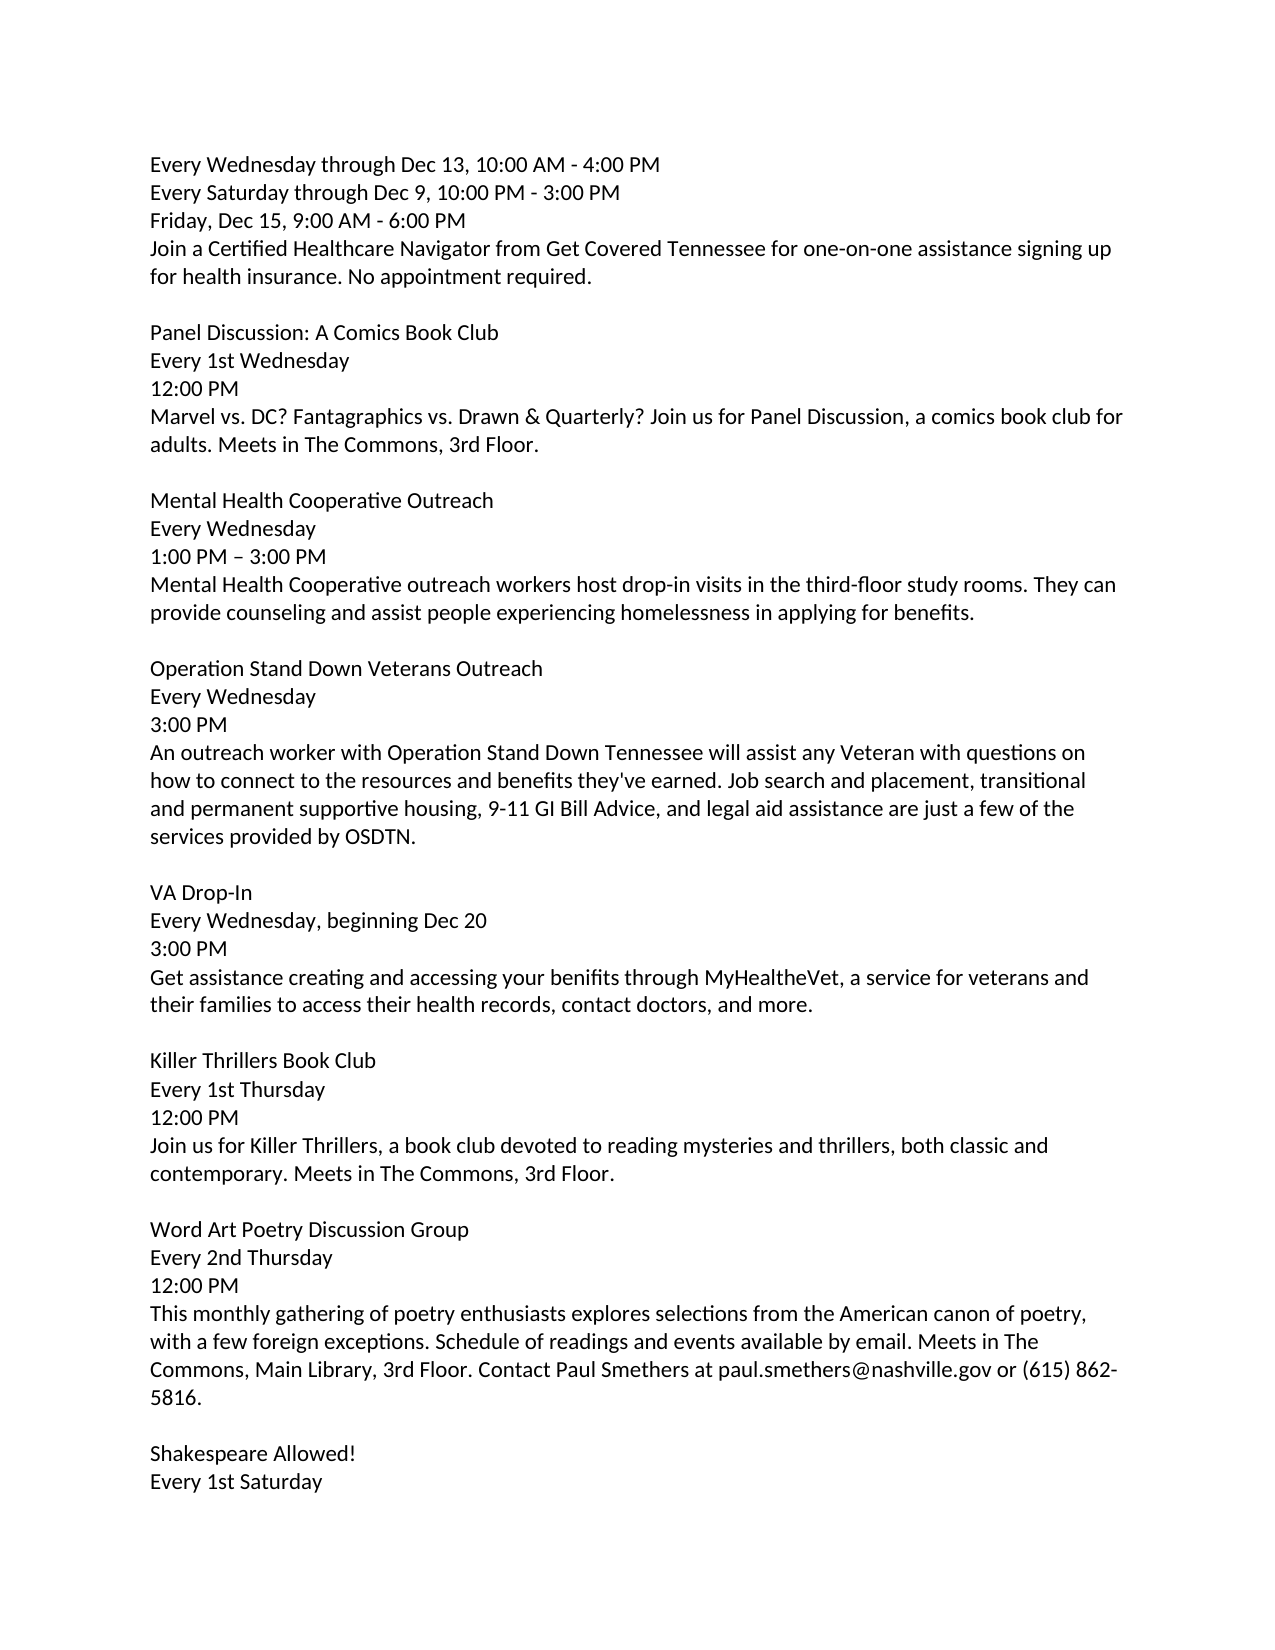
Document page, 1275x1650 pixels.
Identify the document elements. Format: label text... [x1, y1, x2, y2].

text 12:00 PM [150, 374, 1125, 402]
text 3:00 PM [150, 934, 1125, 963]
text VA Drop-In [150, 878, 1125, 907]
text Join a Certified Healthcare Navigator from Get Covered Tennessee for one-on-one assistance signing up for health insurance. No appointment required. [150, 234, 1125, 290]
text This monthly gathering of poetry enthusiasts explores selections from the American canon of poetry, with a few foreign exceptions. Schedule of readings and events available by email. Meets in The Commons, Main Library, 3rd Floor. Contact Paul Smethers at paul.smethers@nashville.gov or (615) 862-5816. [150, 1299, 1125, 1411]
text Every Saturday through Dec 9, 10:00 PM - 3:00 PM [150, 178, 1125, 206]
text Every 1st Thursday [150, 1075, 1125, 1103]
text Every Wednesday [150, 682, 1125, 710]
text Every 2nd Thursday [150, 1243, 1125, 1271]
text Word Art Poetry Discussion Group [150, 1215, 1125, 1243]
text Every Wednesday through Dec 13, 10:00 AM - 4:00 PM [150, 150, 1125, 178]
text Get assistance creating and accessing your benifits through MyHealtheVet, a service for veterans and their families to access their health records, contact doctors, and more. [150, 963, 1125, 1019]
text 12:00 PM [150, 1271, 1125, 1299]
text Mental Health Cooperative outreach workers host drop-in visits in the third-floor study rooms. They can provide counseling and assist people experiencing homelessness in applying for benefits. [150, 570, 1125, 626]
text Mental Health Cooperative Outreach [150, 486, 1125, 514]
text Every Wednesday, beginning Dec 20 [150, 907, 1125, 934]
text Shakespeare Allowed! [150, 1439, 1125, 1467]
text Marvel vs. DC? Fantagraphics vs. Drawn & Quarterly? Join us for Panel Discussion, a comics book club for adults. Meets in The Commons, 3rd Floor. [150, 402, 1125, 458]
text Panel Discussion: A Comics Book Club [150, 318, 1125, 346]
text Every 1st Saturday [150, 1467, 1125, 1495]
text 12:00 PM [150, 1103, 1125, 1131]
text Join us for Killer Thrillers, a book club devoted to reading mysteries and thrillers, both classic and contemporary. Meets in The Commons, 3rd Floor. [150, 1131, 1125, 1187]
text Killer Thrillers Book Club [150, 1047, 1125, 1075]
text 1:00 PM – 3:00 PM [150, 542, 1125, 570]
text Friday, Dec 15, 9:00 AM - 6:00 PM [150, 206, 1125, 234]
text Operation Stand Down Veterans Outreach [150, 654, 1125, 682]
text 3:00 PM [150, 710, 1125, 738]
text An outreach worker with Operation Stand Down Tennessee will assist any Veteran with questions on how to connect to the resources and benefits they've earned. Job search and placement, transitional and permanent supportive housing, 9-11 GI Bill Advice, and legal aid assistance are just a few of the services provided by OSDTN. [150, 738, 1125, 851]
text Every Wednesday [150, 514, 1125, 542]
text Every 1st Wednesday [150, 346, 1125, 374]
